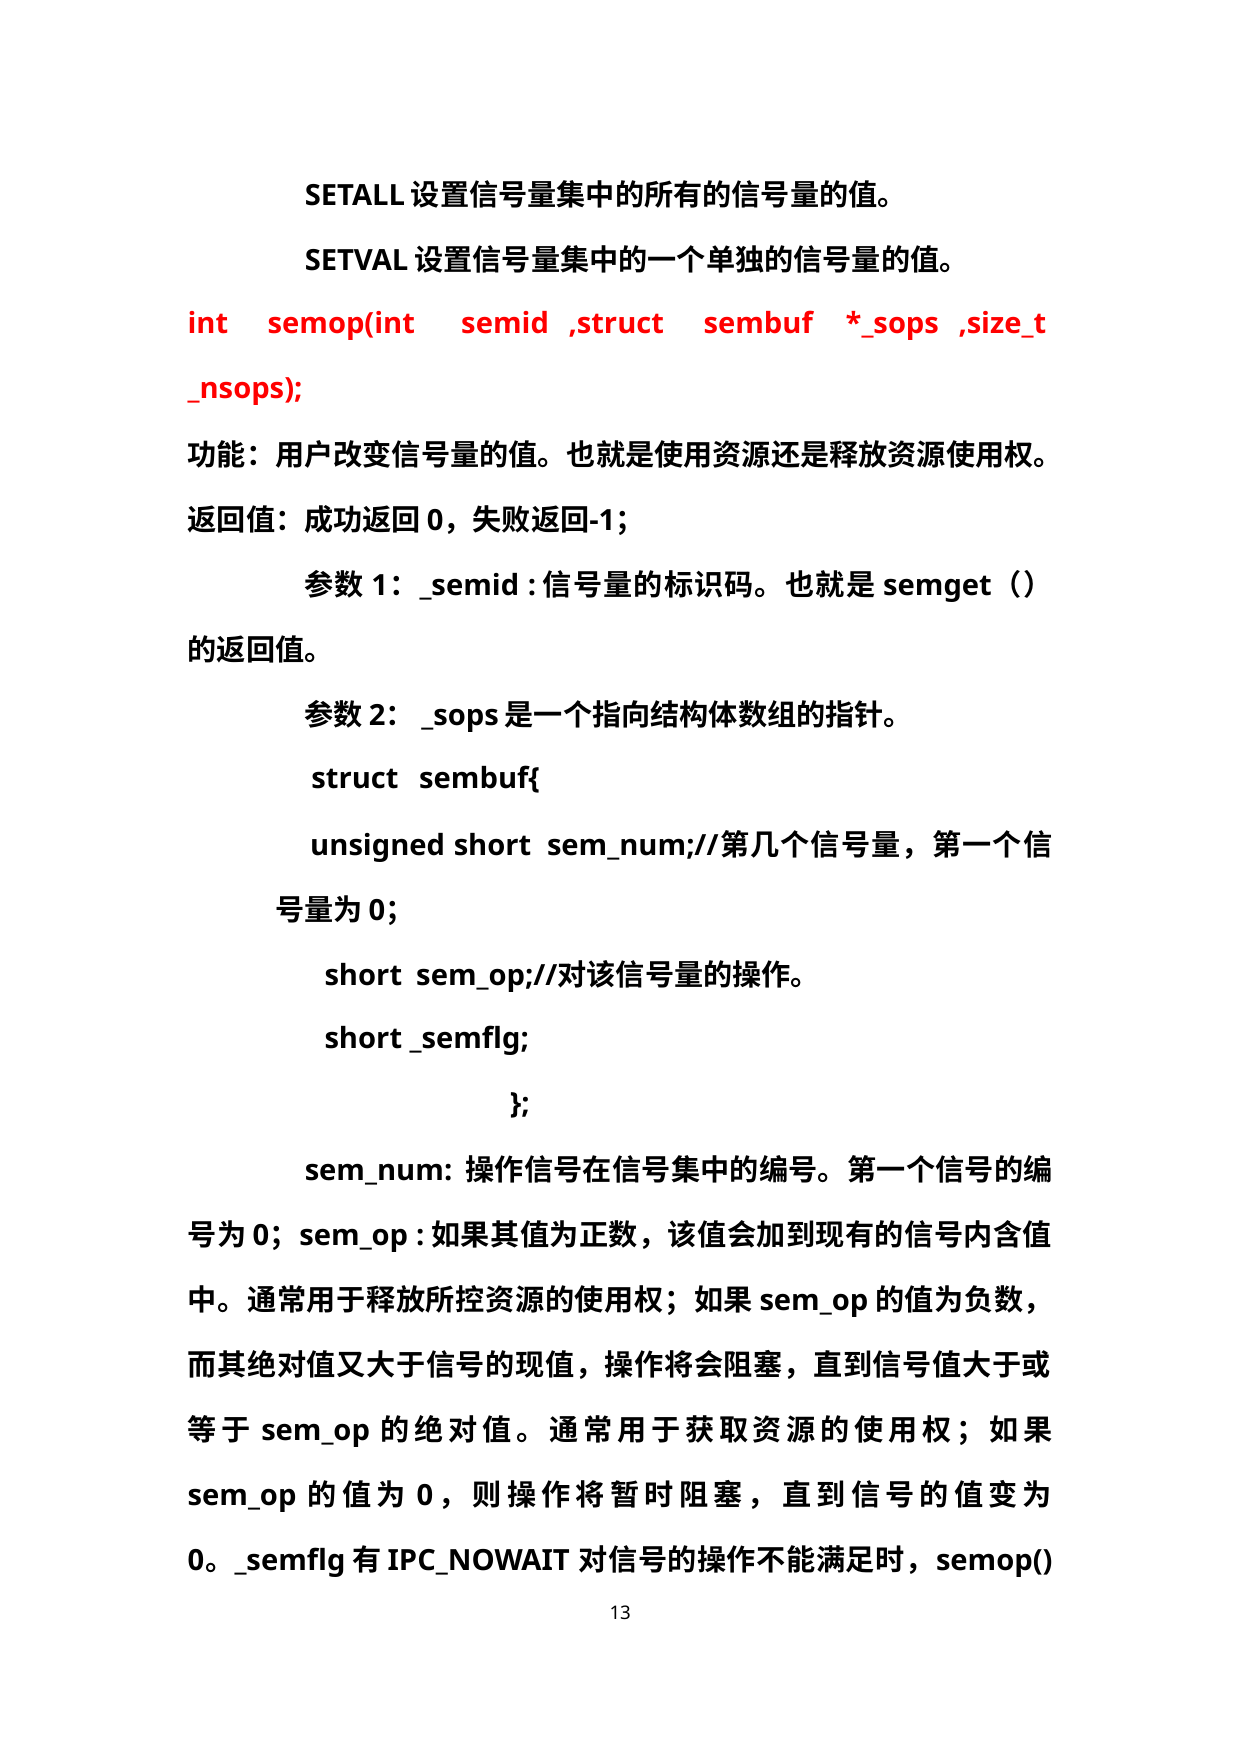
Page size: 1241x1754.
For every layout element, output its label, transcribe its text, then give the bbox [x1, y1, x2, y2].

text unsigned short sem_num;//第几个信号量，第一个信号量为0； [275, 810, 1053, 940]
text struct sembuf{ [187, 745, 1053, 810]
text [187, 1135, 1053, 1590]
text 返回值：成功返回0，失败返回-1； [187, 485, 1053, 550]
text SETVAL设置信号量集中的一个单独的信号量的值。 [304, 225, 1053, 290]
text 功能：用户改变信号量的值。也就是使用资源还是释放资源使用权。 [187, 420, 1053, 485]
text 参数2： _sops是一个指向结构体数组的指针。 [187, 680, 1053, 745]
text int semop(int semid ,struct sembuf *_sops ,size_t _nsops); [187, 290, 1053, 420]
text short sem_op;//对该信号量的操作。 [187, 940, 1053, 1005]
text short _semflg; [187, 1005, 1053, 1070]
text }; [187, 1070, 1053, 1135]
text 参数1：_semid : 信号量的标识码。也就是semget（）的返回值。 [187, 550, 1053, 680]
text SETALL设置信号量集中的所有的信号量的值。 [304, 160, 1053, 225]
